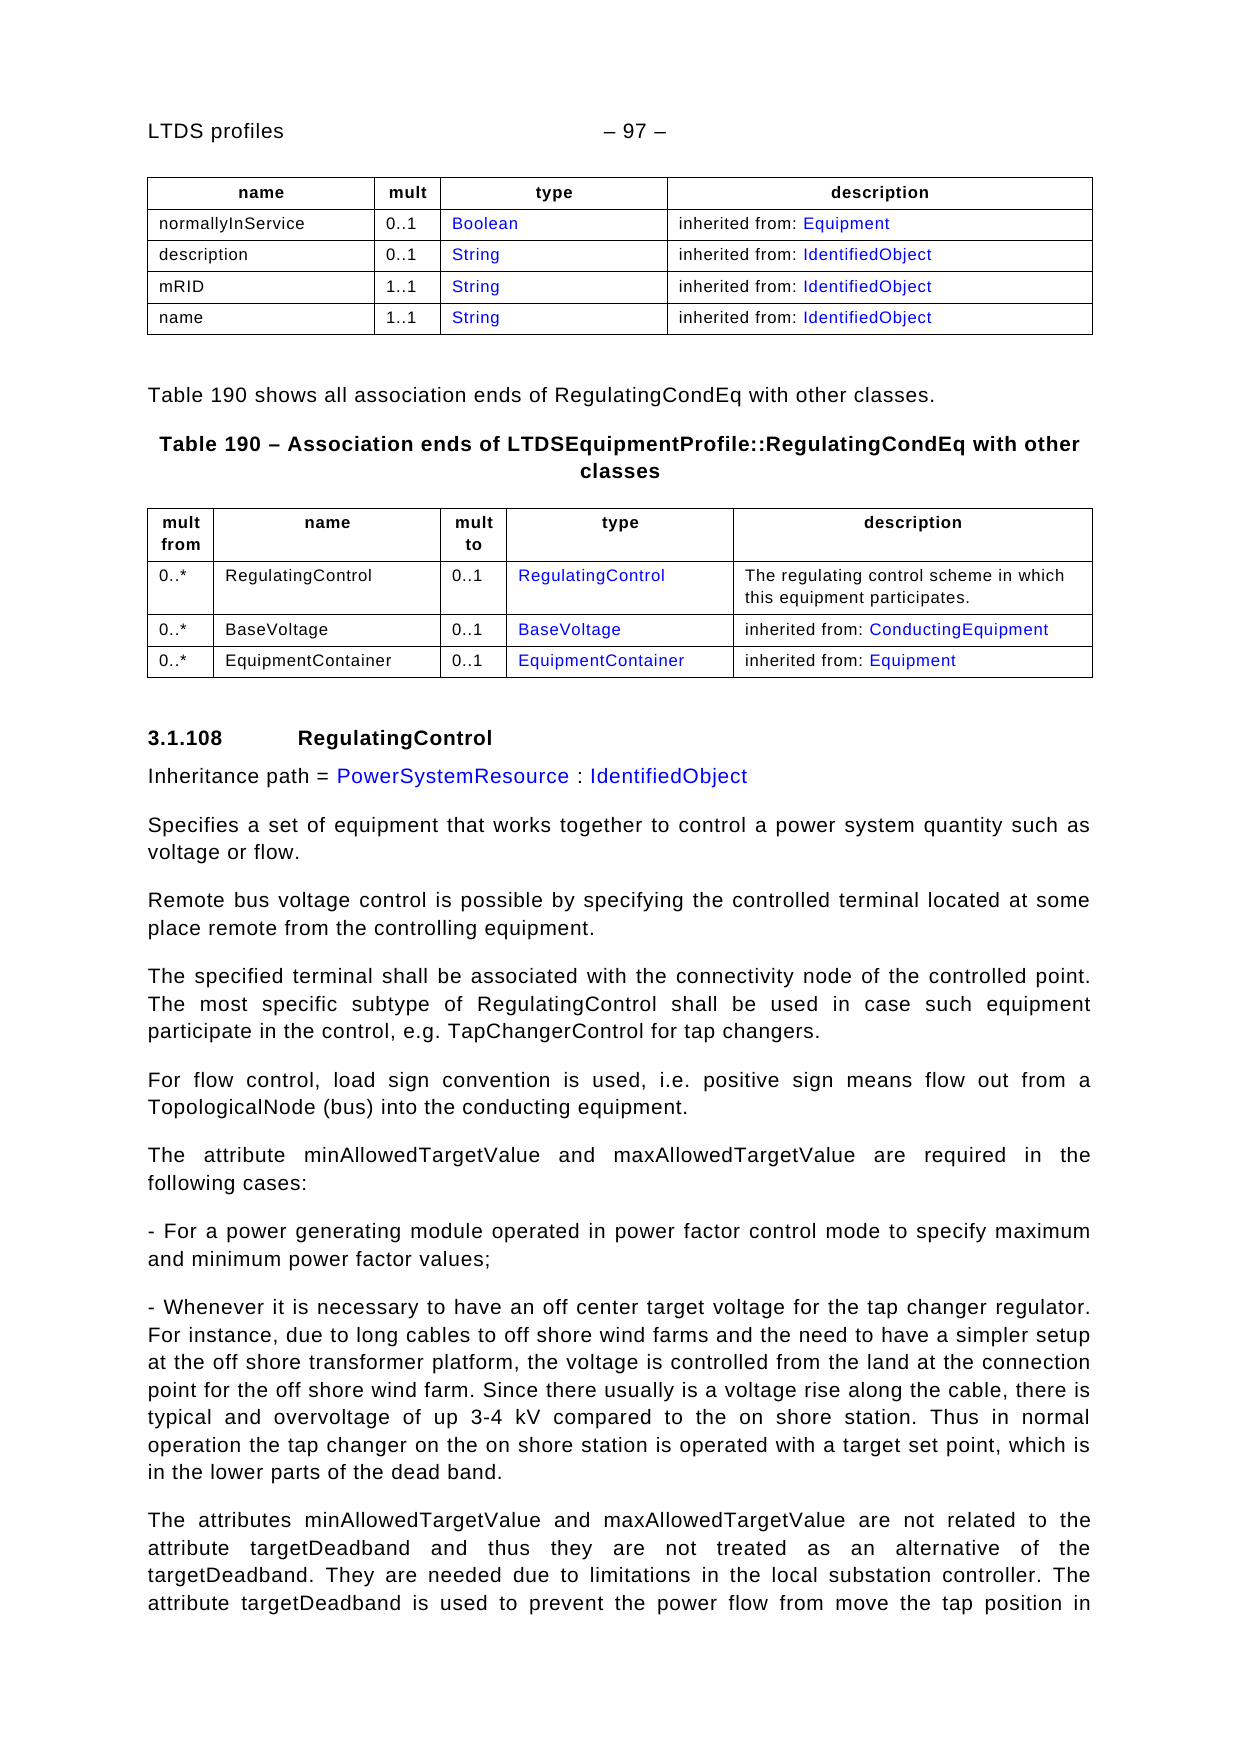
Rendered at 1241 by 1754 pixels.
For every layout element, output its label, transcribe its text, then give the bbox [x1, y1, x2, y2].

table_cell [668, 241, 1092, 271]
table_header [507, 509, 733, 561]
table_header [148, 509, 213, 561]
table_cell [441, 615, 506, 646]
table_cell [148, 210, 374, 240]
text Specifies a set of equipment that works together to control a power system quantity such as voltage or flow. [148, 812, 1092, 864]
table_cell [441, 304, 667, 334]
text For flow control, load sign convention is used, i.e. positive sign means flow out from a TopologicalNode (bus) into the conducting equipment. [148, 1067, 1092, 1119]
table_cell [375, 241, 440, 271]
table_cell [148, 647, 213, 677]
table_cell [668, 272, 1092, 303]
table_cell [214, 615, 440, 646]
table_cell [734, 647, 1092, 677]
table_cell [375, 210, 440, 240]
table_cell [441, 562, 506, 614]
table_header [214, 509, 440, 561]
text The attribute minAllowedTargetValue and maxAllowedTargetValue are required in the following cases: [148, 1143, 1092, 1195]
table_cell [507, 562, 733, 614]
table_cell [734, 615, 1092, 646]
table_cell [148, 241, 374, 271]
subtitle RegulatingControl [148, 726, 1092, 750]
text The specified terminal shall be associated with the connectivity node of the controlled point. The most specific subtype of RegulatingControl shall be used in case such equipment participate in the control, e.g. TapChangerControl for tap changers. [148, 964, 1092, 1043]
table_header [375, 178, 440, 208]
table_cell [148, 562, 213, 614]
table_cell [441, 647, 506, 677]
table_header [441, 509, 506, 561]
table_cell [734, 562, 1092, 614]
text Inheritance path = PowerSystemResource : IdentifiedObject [148, 764, 1092, 788]
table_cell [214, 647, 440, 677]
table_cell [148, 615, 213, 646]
text Table 190 shows all association ends of RegulatingCondEq with other classes. [148, 383, 1092, 407]
text - For a power generating module operated in power factor control mode to specify maximum and minimum power factor values; [148, 1219, 1092, 1271]
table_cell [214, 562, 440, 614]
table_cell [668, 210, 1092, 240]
title Table 190 – Association ends of LTDSEquipmentProfile::RegulatingCondEq with other classes [148, 432, 1092, 483]
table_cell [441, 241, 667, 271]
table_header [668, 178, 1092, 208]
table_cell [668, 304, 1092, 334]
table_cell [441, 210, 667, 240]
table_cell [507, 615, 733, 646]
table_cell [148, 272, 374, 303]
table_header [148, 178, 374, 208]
text - Whenever it is necessary to have an off center target voltage for the tap changer regulator. For instance, due to long cables to off shore wind farms and the need to have a simpler setup at the off shore transformer platform, the voltage is controlled from the land at the connection point for the off shore wind farm. Since there usually is a voltage rise along the cable, there is typical and overvoltage of up 3-4 kV compared to the on shore station. Thus in normal operation the tap changer on the on shore station is operated with a target set point, which is in the lower parts of the dead band. [148, 1295, 1092, 1484]
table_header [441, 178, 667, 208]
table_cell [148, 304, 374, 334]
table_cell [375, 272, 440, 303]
text Remote bus voltage control is possible by specifying the controlled terminal located at some place remote from the controlling equipment. [148, 888, 1092, 940]
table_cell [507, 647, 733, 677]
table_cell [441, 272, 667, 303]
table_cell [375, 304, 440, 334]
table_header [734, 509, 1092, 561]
